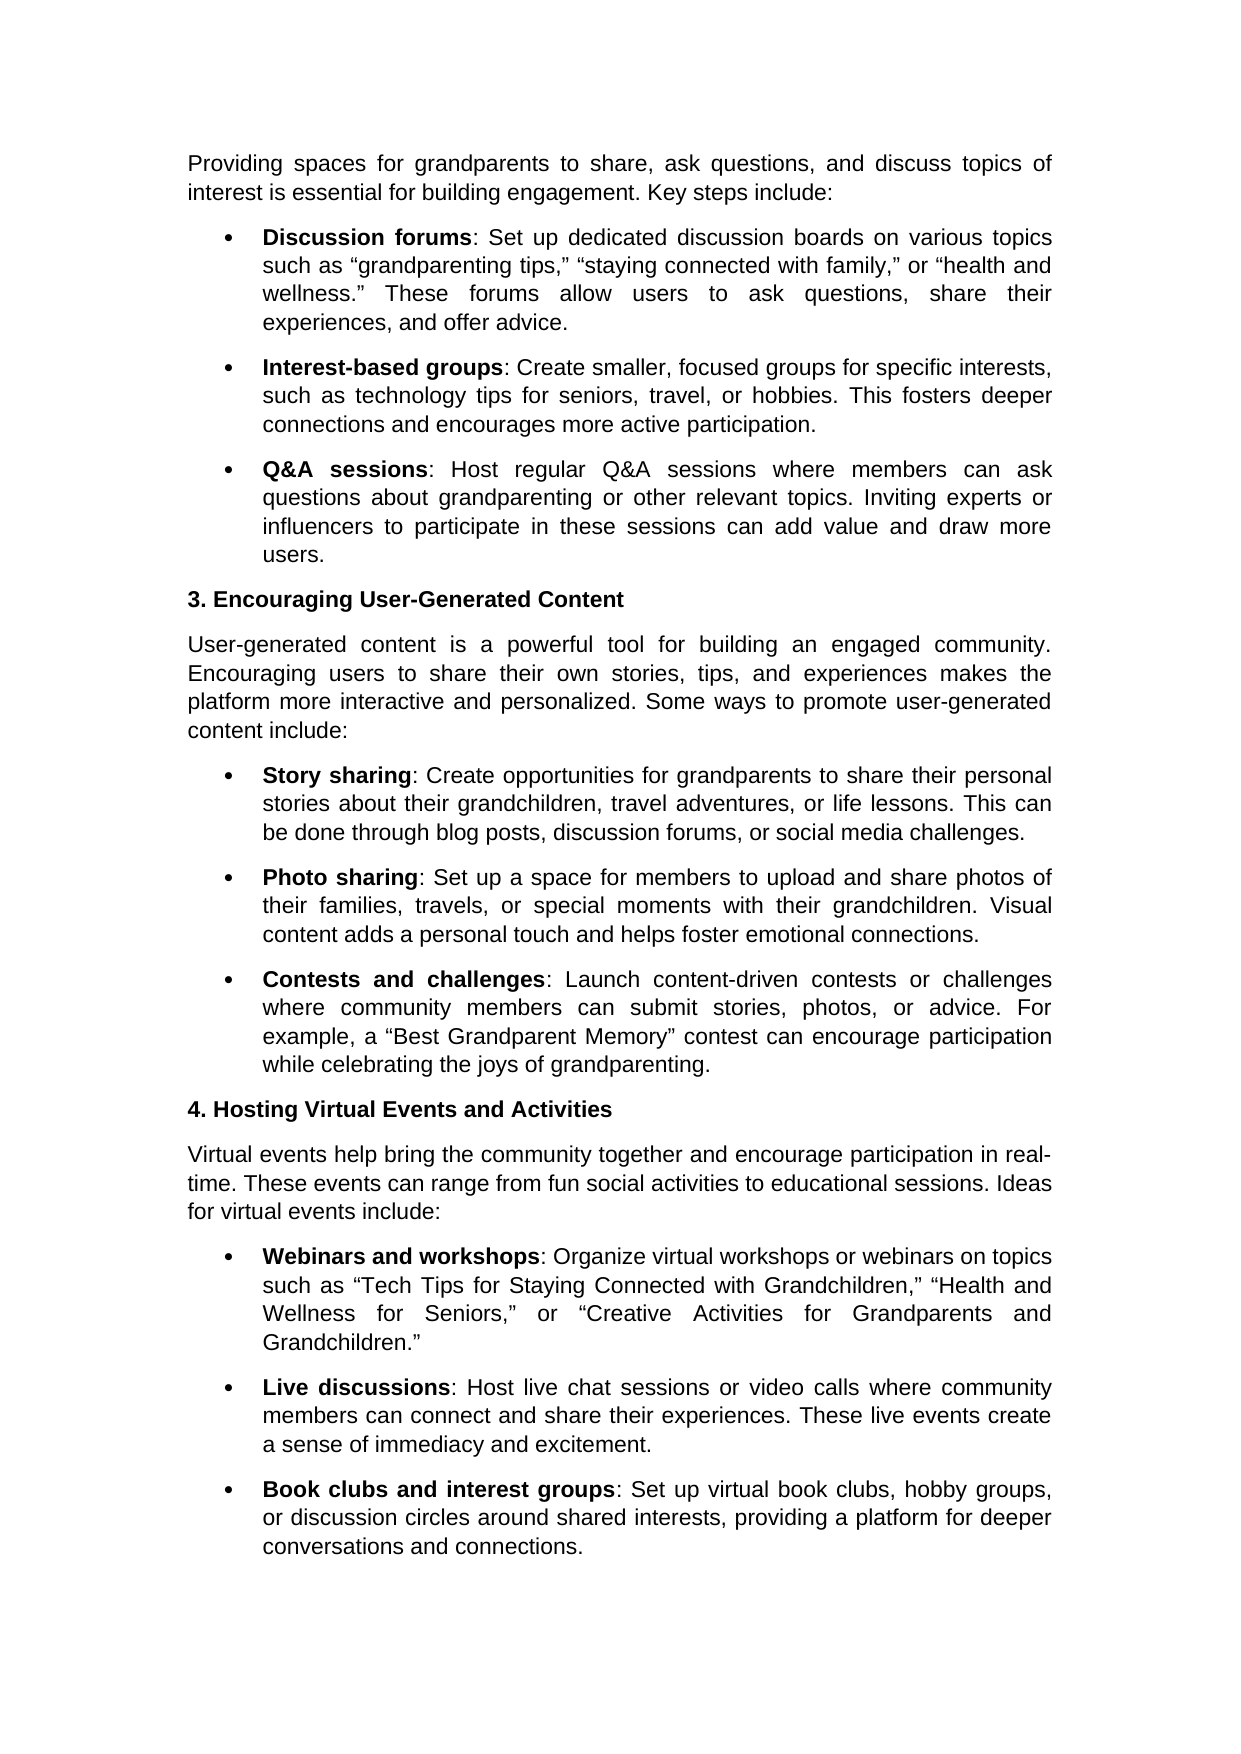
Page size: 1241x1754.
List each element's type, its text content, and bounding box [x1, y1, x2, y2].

text Virtual events help bring the community together and encourage participation in real-time. These events can range from fun social activities to educational sessions. Ideas for virtual events include: [187, 1141, 1053, 1224]
text 3. Encouraging User-Generated Content [187, 586, 1053, 613]
list Live discussions: Host live chat sessions or video calls where community members can connect and share their experiences. These live events create a sense of immediacy and excitement. [225, 1374, 1053, 1457]
list Interest-based groups: Create smaller, focused groups for specific interests, such as technology tips for seniors, travel, or hobbies. This fosters deeper connections and encourages more active participation. [225, 354, 1053, 437]
list Contests and challenges: Launch content-driven contests or challenges where community members can submit stories, photos, or advice. For example, a “Best Grandparent Memory” contest can encourage participation while celebrating the joys of grandparenting. [225, 966, 1053, 1077]
text 4. Hosting Virtual Events and Activities [187, 1096, 1053, 1123]
text Providing spaces for grandparents to share, ask questions, and discuss topics of interest is essential for building engagement. Key steps include: [187, 150, 1053, 205]
list Q&A sessions: Host regular Q&A sessions where members can ask questions about grandparenting or other relevant topics. Inviting experts or influencers to participate in these sessions can add value and draw more users. [225, 456, 1053, 568]
list Discussion forums: Set up dedicated discussion boards on various topics such as “grandparenting tips,” “staying connected with family,” or “health and wellness.” These forums allow users to ask questions, share their experiences, and offer advice. [225, 223, 1053, 335]
list Photo sharing: Set up a space for members to upload and share photos of their families, travels, or special moments with their grandchildren. Visual content adds a personal touch and helps foster emotional connections. [225, 864, 1053, 947]
list Story sharing: Create opportunities for grandparents to share their personal stories about their grandchildren, travel adventures, or life lessons. This can be done through blog posts, discussion forums, or social media challenges. [225, 762, 1053, 845]
list Book clubs and interest groups: Set up virtual book clubs, hobby groups, or discussion circles around shared interests, providing a platform for deeper conversations and connections. [225, 1476, 1053, 1559]
text User-generated content is a powerful tool for building an engaged community. Encouraging users to share their own stories, tips, and experiences makes the platform more interactive and personalized. Some ways to promote user-generated content include: [187, 631, 1053, 743]
list Webinars and workshops: Organize virtual workshops or webinars on topics such as “Tech Tips for Staying Connected with Grandchildren,” “Health and Wellness for Seniors,” or “Creative Activities for Grandparents and Grandchildren.” [225, 1243, 1053, 1355]
